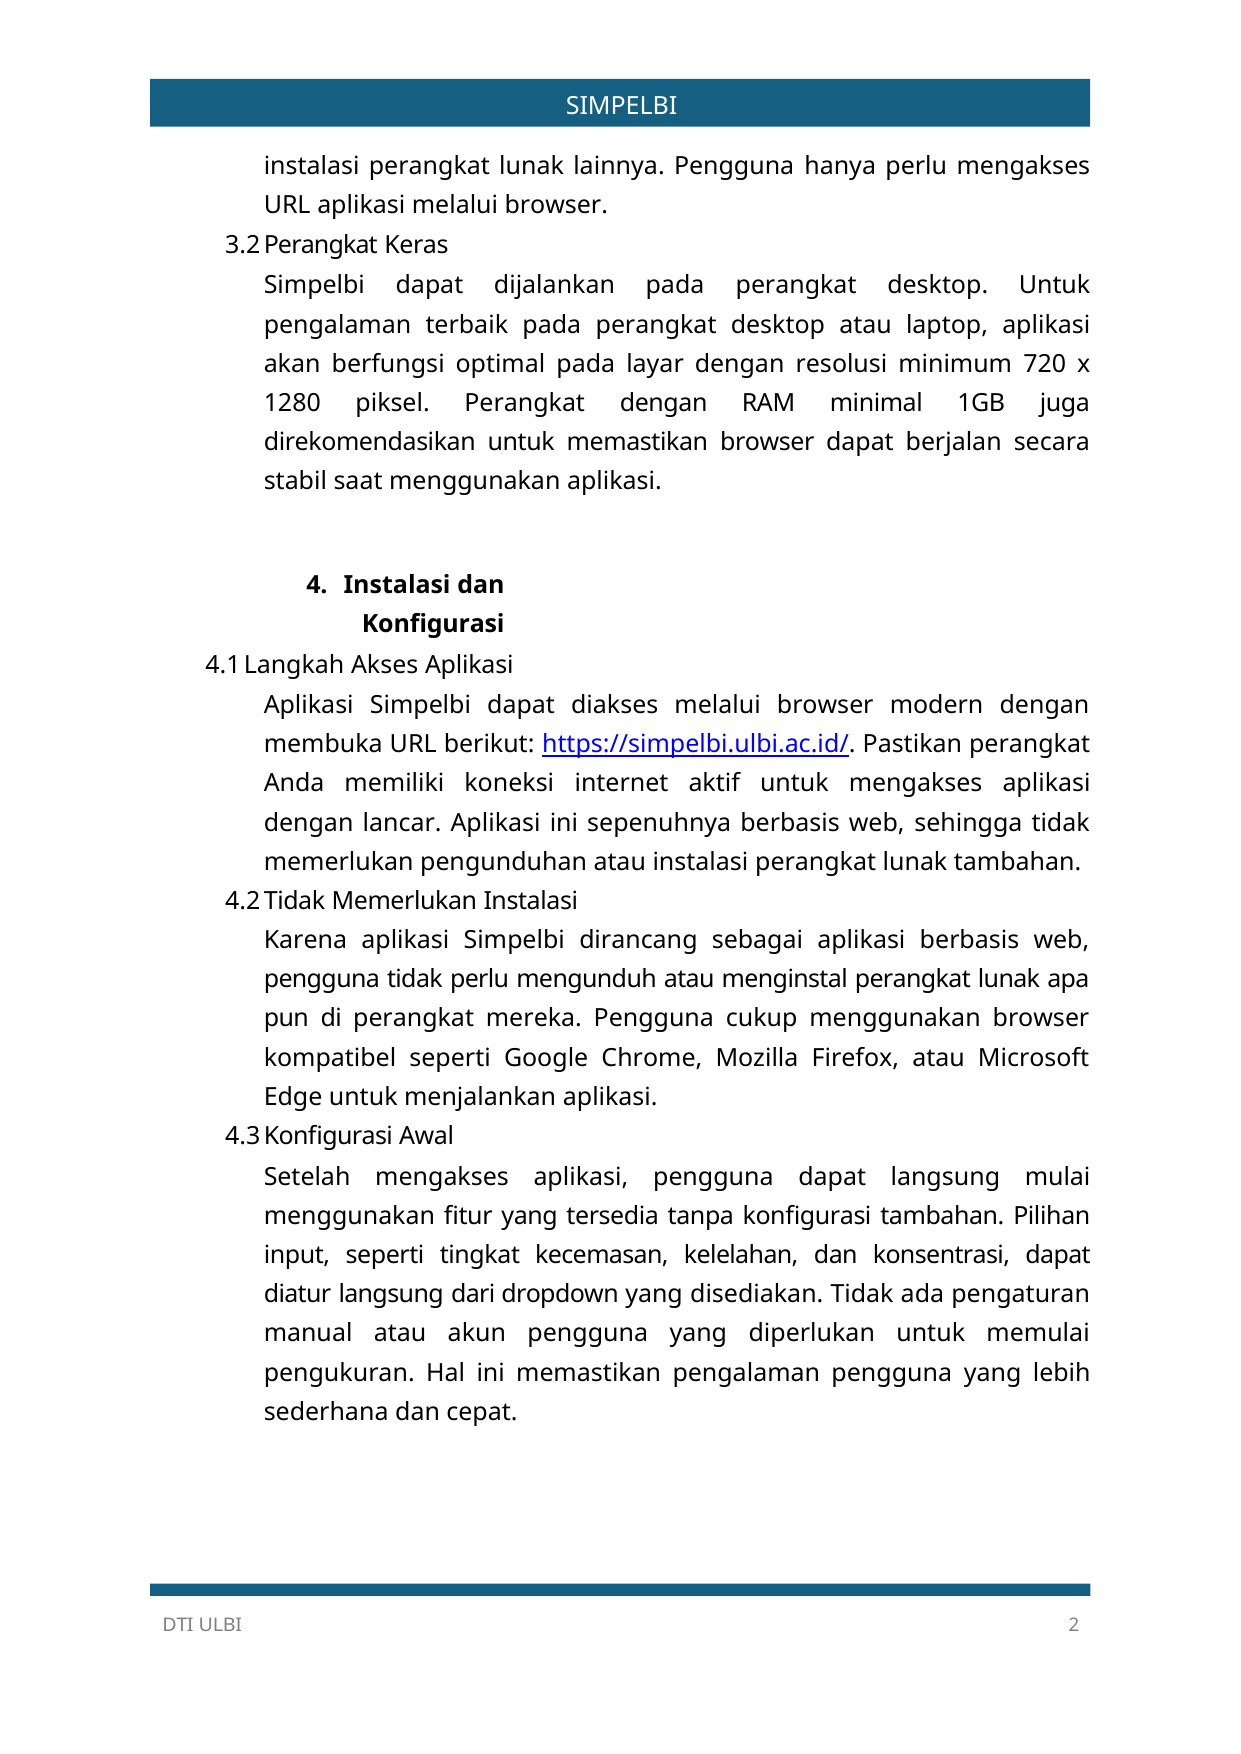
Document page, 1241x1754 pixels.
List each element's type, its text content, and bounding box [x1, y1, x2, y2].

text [263, 148, 1090, 221]
text Simpelbi dapat dijalankan pada perangkat desktop. Untuk pengalaman terbaik pada perangkat desktop atau laptop, aplikasi akan berfungsi optimal pada layar dengan resolusi minimum 720 x 1280 piksel. Perangkat dengan RAM minimal 1GB juga direkomendasikan untuk memastikan browser dapat berjalan secara stabil saat menggunakan aplikasi. [263, 267, 1090, 497]
text Karena aplikasi Simpelbi dirancang sebagai aplikasi berbasis web, pengguna tidak perlu mengunduh atau menginstal perangkat lunak apa pun di perangkat mereka. Pengguna cukup menggunakan browser kompatibel seperti Google Chrome, Mozilla Firefox, atau Microsoft Edge untuk menjalankan aplikasi. [263, 922, 1090, 1112]
text Aplikasi Simpelbi dapat diakses melalui browser modern dengan membuka URL berikut: https://simpelbi.ulbi.ac.id/. Pastikan perangkat Anda memiliki koneksi internet aktif untuk mengakses aplikasi dengan lancar. Aplikasi ini sepenuhnya berbasis web, sehingga tidak memerlukan pengunduhan atau instalasi perangkat lunak tambahan. [263, 687, 1090, 877]
list Perangkat Keras [225, 226, 1166, 260]
list Langkah Akses Aplikasi [177, 646, 513, 680]
text Setelah mengakses aplikasi, pengguna dapat langsung mulai menggunakan fitur yang tersedia tanpa konfigurasi tambahan. Pilihan input, seperti tingkat kecemasan, kelelahan, dan konsentrasi, dapat diatur langsung dari dropdown yang disediakan. Tidak ada pengaturan manual atau akun pengguna yang diperlukan untuk memulai pengukuran. Hal ini memastikan pengalaman pengguna yang lebih sederhana dan cepat. [263, 1158, 1090, 1427]
list Tidak Memerlukan Instalasi [225, 883, 1166, 917]
list Konfigurasi Awal [225, 1118, 1166, 1152]
subtitle Instalasi dan Konfigurasi [187, 566, 504, 639]
